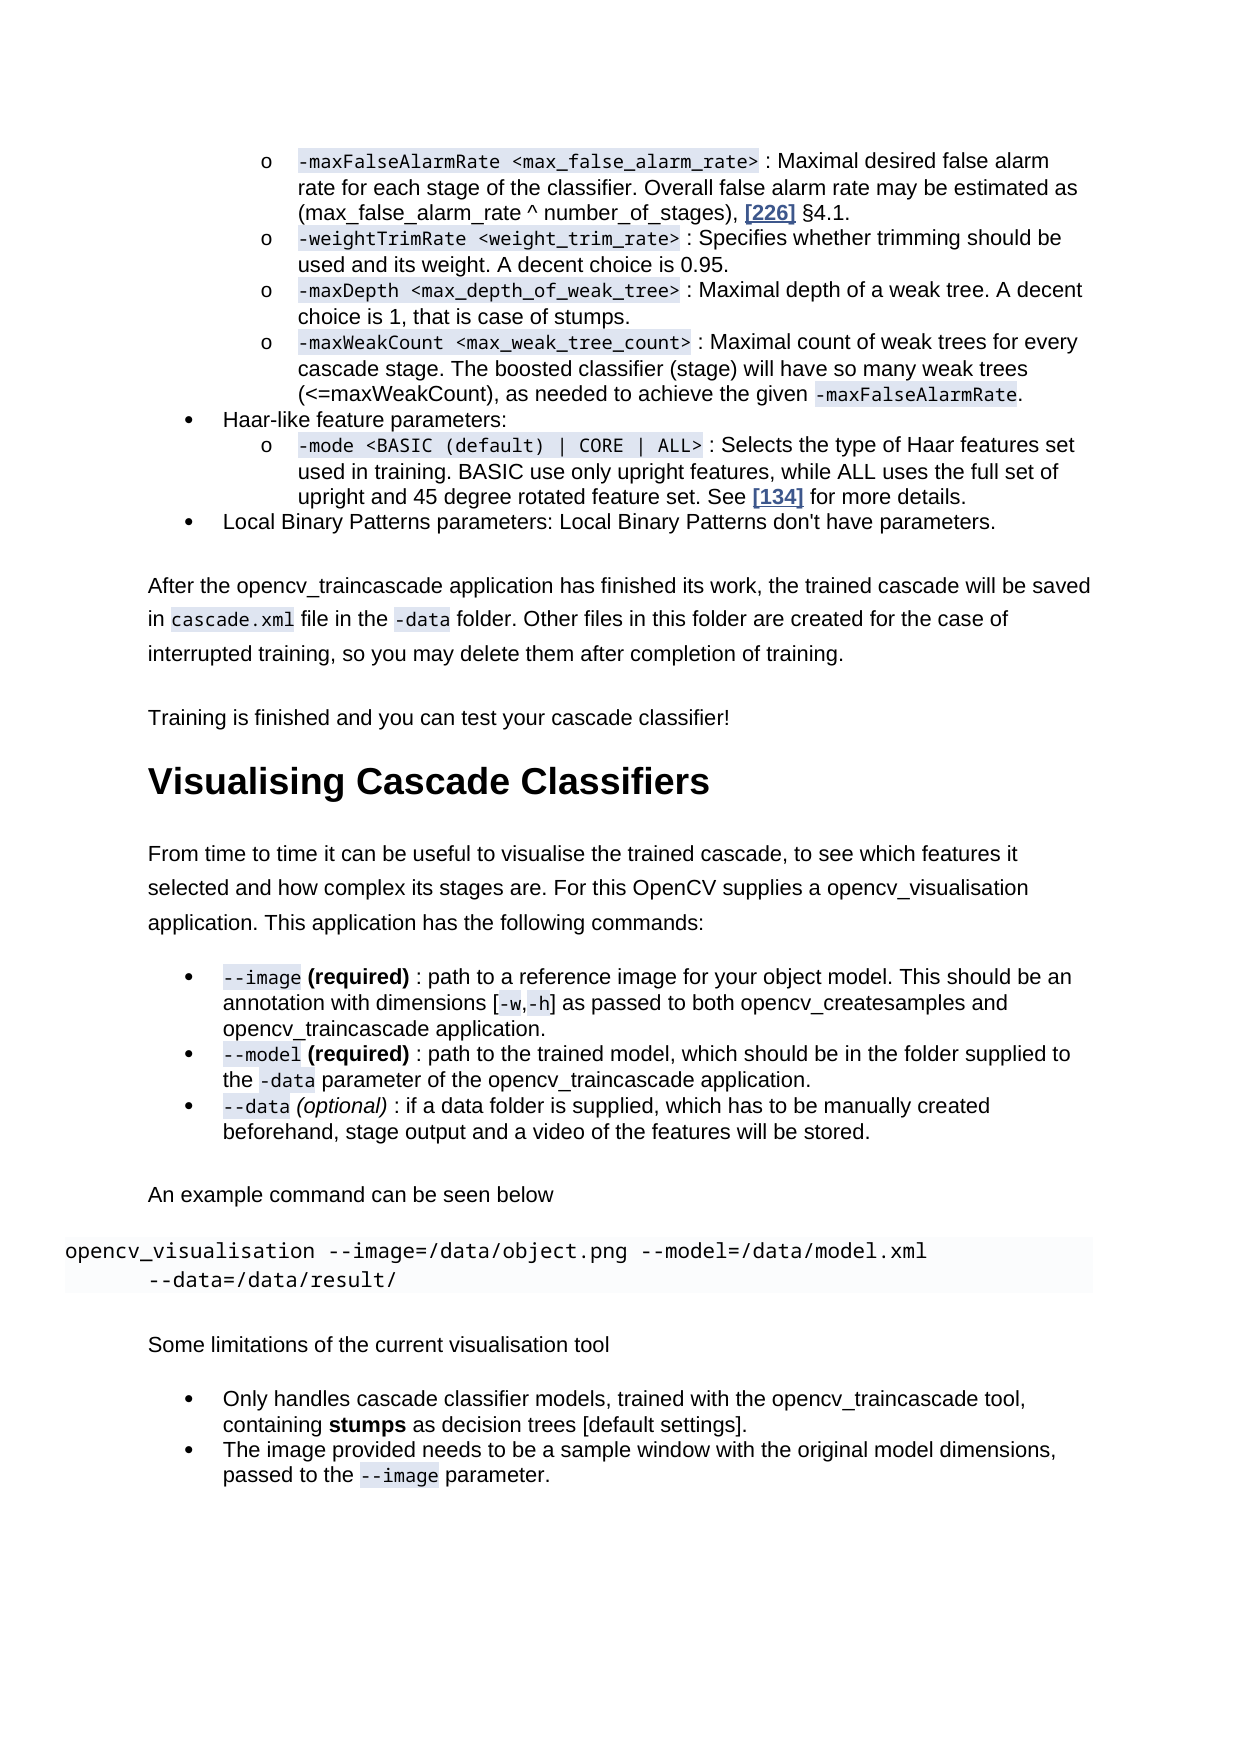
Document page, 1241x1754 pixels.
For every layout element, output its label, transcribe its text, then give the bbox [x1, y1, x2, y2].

text After the opencv_traincascade application has finished its work, the trained cascade will be saved in cascade.xml file in the -data folder. Other files in this folder are created for the case of interrupted training, so you may delete them after completion of training. [148, 563, 1093, 667]
list Local Binary Patterns parameters: Local Binary Patterns don't have parameters. [185, 509, 1093, 534]
text Visualising Cascade Classifiers [148, 759, 1069, 802]
text Some limitations of the current visualisation tool [148, 1323, 1093, 1357]
list Haar-like feature parameters: [185, 407, 1093, 432]
list -mode <BASIC (default) | CORE | ALL> : Selects the type of Haar features set used in training. BASIC use only upright features, while ALL uses the full set of upright and 45 degree rotated feature set. See [134] for more details. [260, 432, 1093, 509]
list -maxWeakCount <max_weak_tree_count> : Maximal count of weak trees for every cascade stage. The boosted classifier (stage) will have so many weak trees (<=maxWeakCount), as needed to achieve the given -maxFalseAlarmRate. [260, 329, 1093, 407]
list -maxDepth <max_depth_of_weak_tree> : Maximal depth of a weak tree. A decent choice is 1, that is case of stumps. [260, 277, 1093, 329]
list The image provided needs to be a sample window with the original model dimensions, passed to the --image parameter. [185, 1437, 1093, 1488]
list --data (optional) : if a data folder is supplied, which has to be manually created beforehand, stage output and a video of the features will be stored. [185, 1093, 1093, 1144]
text From time to time it can be useful to visualise the trained cascade, to see which features it selected and how complex its stages are. For this OpenCV supplies a opencv_visualisation application. This application has the following commands: [148, 832, 1093, 935]
list -maxFalseAlarmRate <max_false_alarm_rate> : Maximal desired false alarm rate for each stage of the classifier. Overall false alarm rate may be estimated as (max_false_alarm_rate ^ number_of_stages), [226] §4.1. [260, 148, 1093, 225]
text Training is finished and you can test your cascade classifier! [148, 696, 1093, 730]
list --model (required) : path to the trained model, which should be in the folder supplied to the -data parameter of the opencv_traincascade application. [301, 1041, 1093, 1093]
list Only handles cascade classifier models, trained with the opencv_traincascade tool, containing stumps as decision trees [default settings]. [185, 1386, 1093, 1437]
list --image (required) : path to a reference image for your object model. This should be an annotation with dimensions [-w,-h] as passed to both opencv_createsamples and opencv_traincascade application. [185, 964, 1093, 1041]
text opencv_visualisation --image=/data/object.png --model=/data/model.xml --data=/data/result/ [65, 1237, 1093, 1293]
text An example command can be seen below [148, 1173, 1093, 1207]
list -weightTrimRate <weight_trim_rate> : Specifies whether trimming should be used and its weight. A decent choice is 0.95. [260, 225, 1093, 277]
